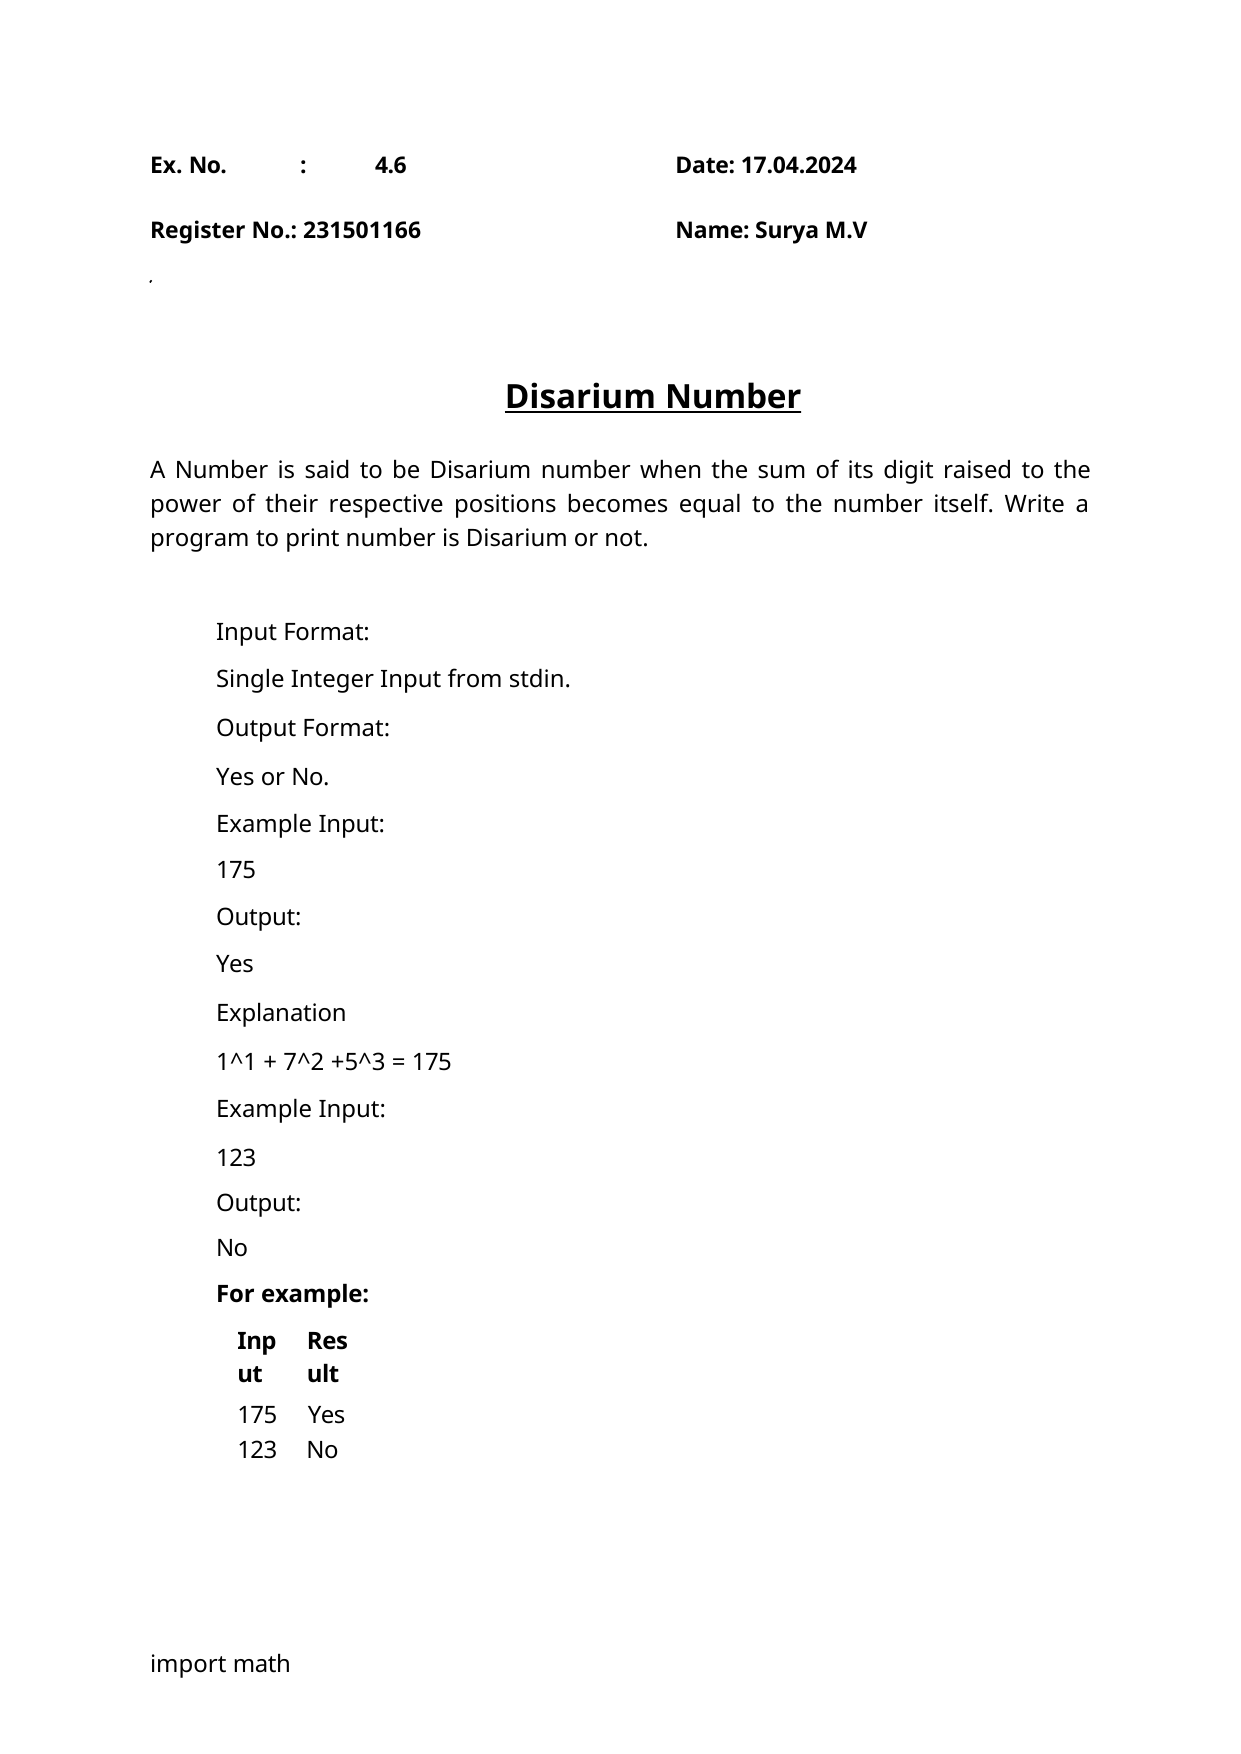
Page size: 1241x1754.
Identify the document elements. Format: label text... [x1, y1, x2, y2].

text For example: [216, 1277, 1203, 1309]
text 175 [216, 853, 389, 886]
text No [216, 1231, 1203, 1263]
table_cell No [294, 1431, 357, 1466]
table_cell 175 [232, 1390, 293, 1431]
text Output: [216, 900, 1203, 933]
table_cell Yes [294, 1390, 357, 1431]
text A Number is said to be Disarium number when the sum of its digit raised to the power of their respective positions becomes equal to the number itself. Write a program to print number is Disarium or not. [150, 453, 1091, 554]
table_header Inp ut [232, 1324, 293, 1390]
text Single Integer Input from stdin. Output Format: [216, 662, 577, 743]
table_cell 123 [232, 1431, 293, 1466]
text import math [150, 1647, 1203, 1679]
text 1^1 + 7^2 +5^3 = 175 [216, 1045, 1203, 1078]
text Yes Explanation [216, 947, 381, 1028]
text Output: [216, 1190, 1203, 1217]
text Example Input: 123 [216, 1092, 389, 1173]
text Yes or No. [216, 760, 389, 793]
table_header Res ult [294, 1324, 357, 1390]
text Input Format: [216, 615, 1203, 647]
text Example Input: [216, 807, 389, 839]
text Ex. No. : 4.6 Date: 17.04.2024 [150, 148, 1203, 180]
text Register No.: 231501166 Name: Surya M.V [150, 214, 1203, 245]
subtitle Disarium Number [129, 373, 1177, 418]
